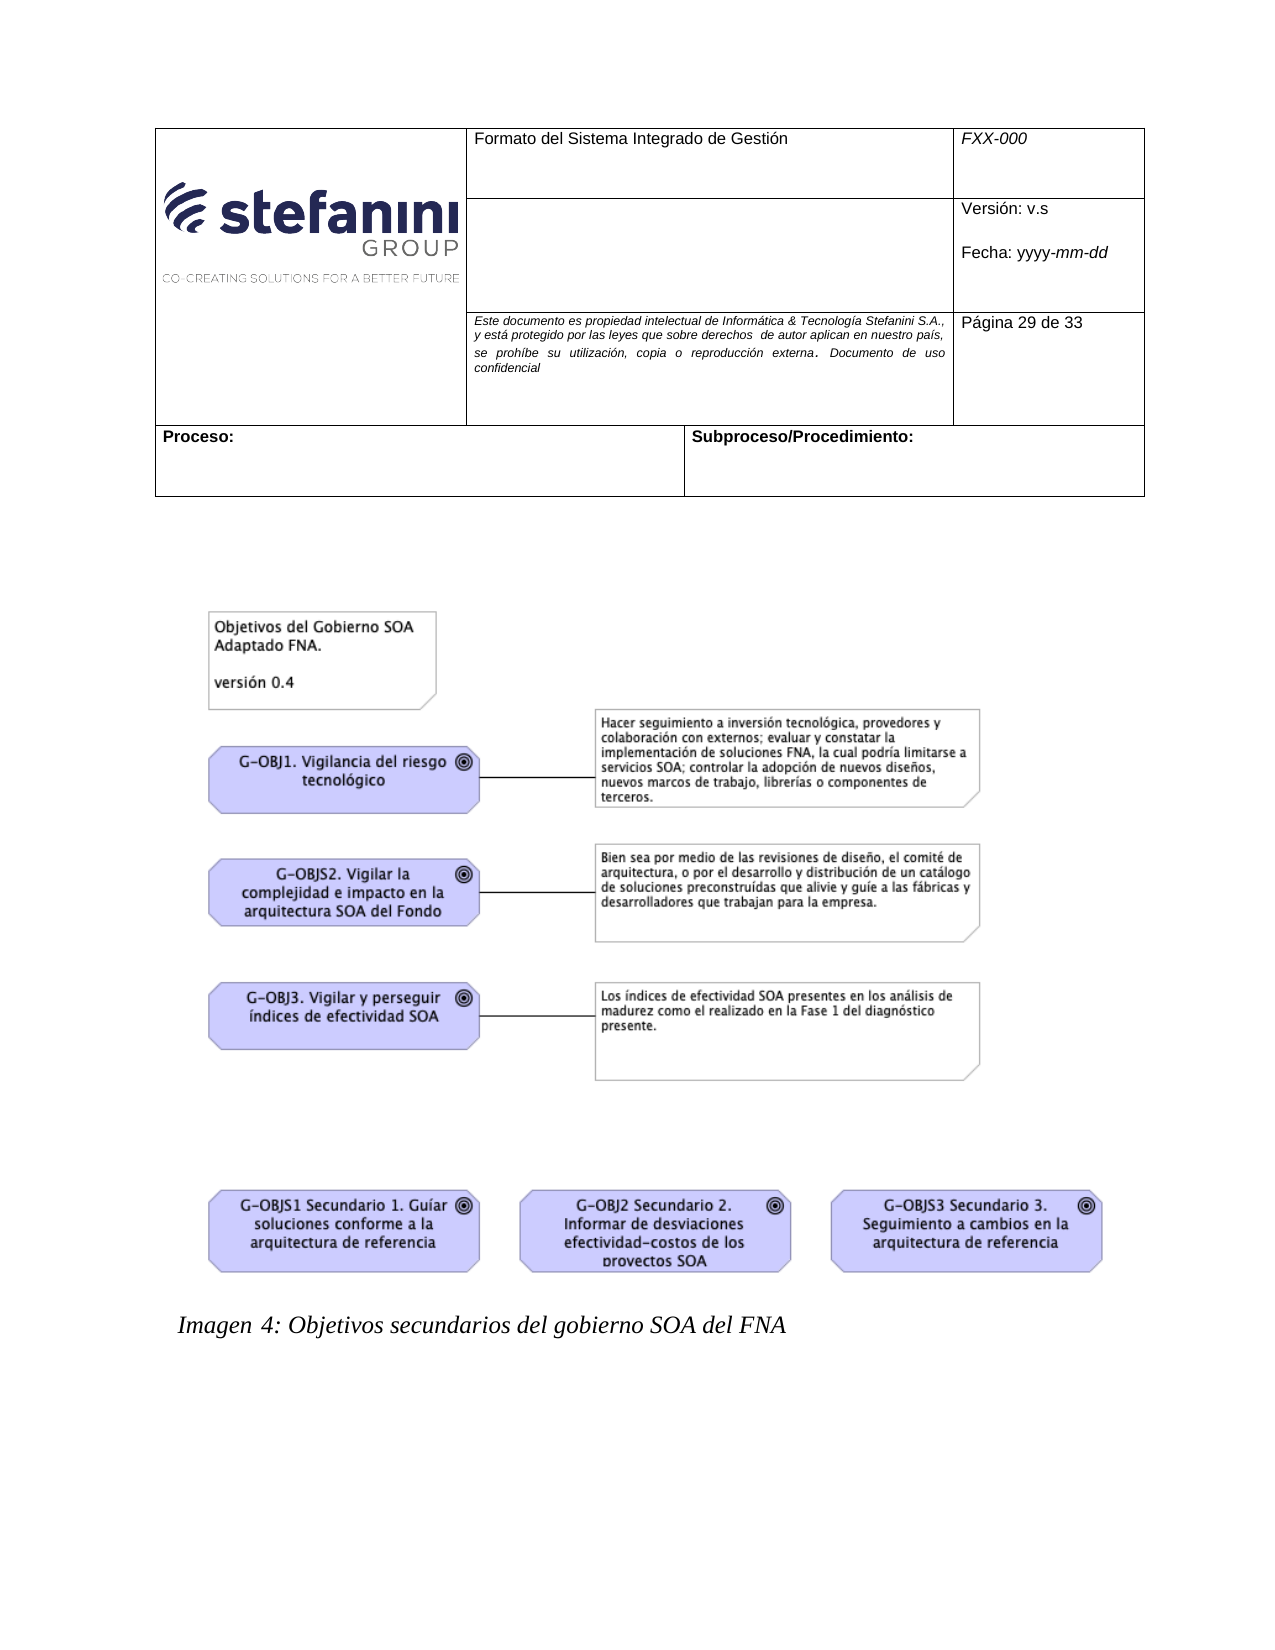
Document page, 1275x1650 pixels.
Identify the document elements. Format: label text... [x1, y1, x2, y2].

picture [196, 599, 1115, 1285]
picture [162, 182, 460, 286]
text Imagen 4: Objetivos secundarios del gobierno SOA del FNA [177, 1310, 1098, 1338]
